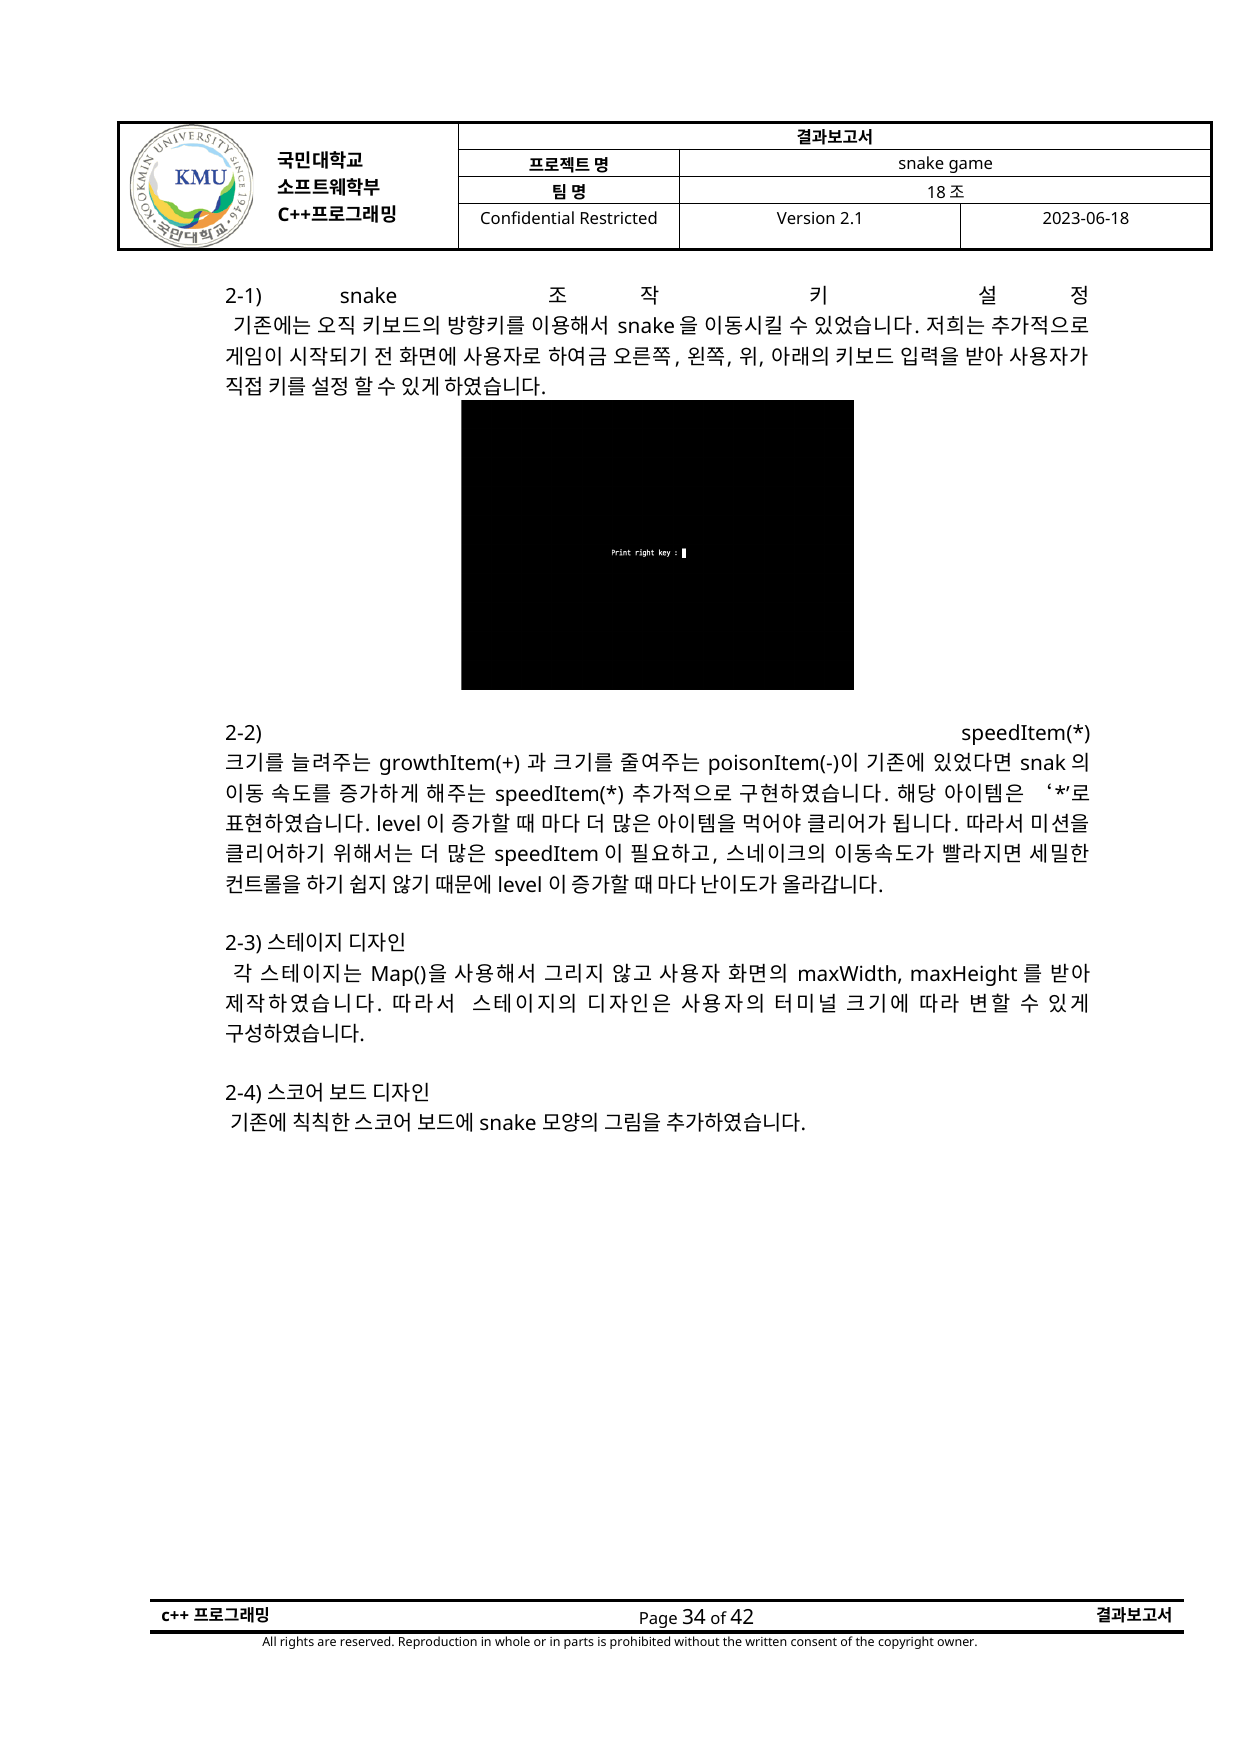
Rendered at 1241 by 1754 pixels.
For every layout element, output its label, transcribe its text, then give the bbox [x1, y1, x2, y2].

text 각 스테이지는 Map()을 사용해서 그리지 않고 사용자 화면의 maxWidth, maxHeight를 받아 제작하였습니다. 따라서 스테이지의 디자인은 사용자의 터미널 크기에 따라 변할 수 있게 구성하였습니다. [225, 957, 1090, 1048]
text 2-1) snake 조작 키 설정 기존에는 오직 키보드의 방향키를 이용해서 snake을 이동시킬 수 있었습니다. 저희는 추가적으로 게임이 시작되기 전 화면에 사용자로 하여금 오른쪽, 왼쪽, 위, 아래의 키보드 입력을 받아 사용자가 직접 키를 설정 할 수 있게 하였습니다. [225, 279, 1090, 401]
picture [461, 400, 854, 690]
text 2-3) 스테이지 디자인 [225, 927, 1090, 957]
picture [129, 124, 254, 248]
text 2-4) 스코어 보드 디자인 [225, 1076, 1090, 1107]
text 기존에 칙칙한 스코어 보드에 snake 모양의 그림을 추가하였습니다. [225, 1107, 1090, 1137]
text 2-2) speedItem(*) 크기를 늘려주는 growthItem(+) 과 크기를 줄여주는 poisonItem(-)이 기존에 있었다면 snak의 이동 속도를 증가하게 해주는 speedItem(*) 추가적으로 구현하였습니다. 해당 아이템은 ‘*’로 표현하였습니다. level이 증가할 때 마다 더 많은 아이템을 먹어야 클리어가 됩니다. 따라서 미션을 클리어하기 위해서는 더 많은 speedItem이 필요하고, 스네이크의 이동속도가 빨라지면 세밀한 컨트롤을 하기 쉽지 않기 때문에 level 이 증가할 때 마다 난이도가 올라갑니다. [225, 718, 1090, 898]
